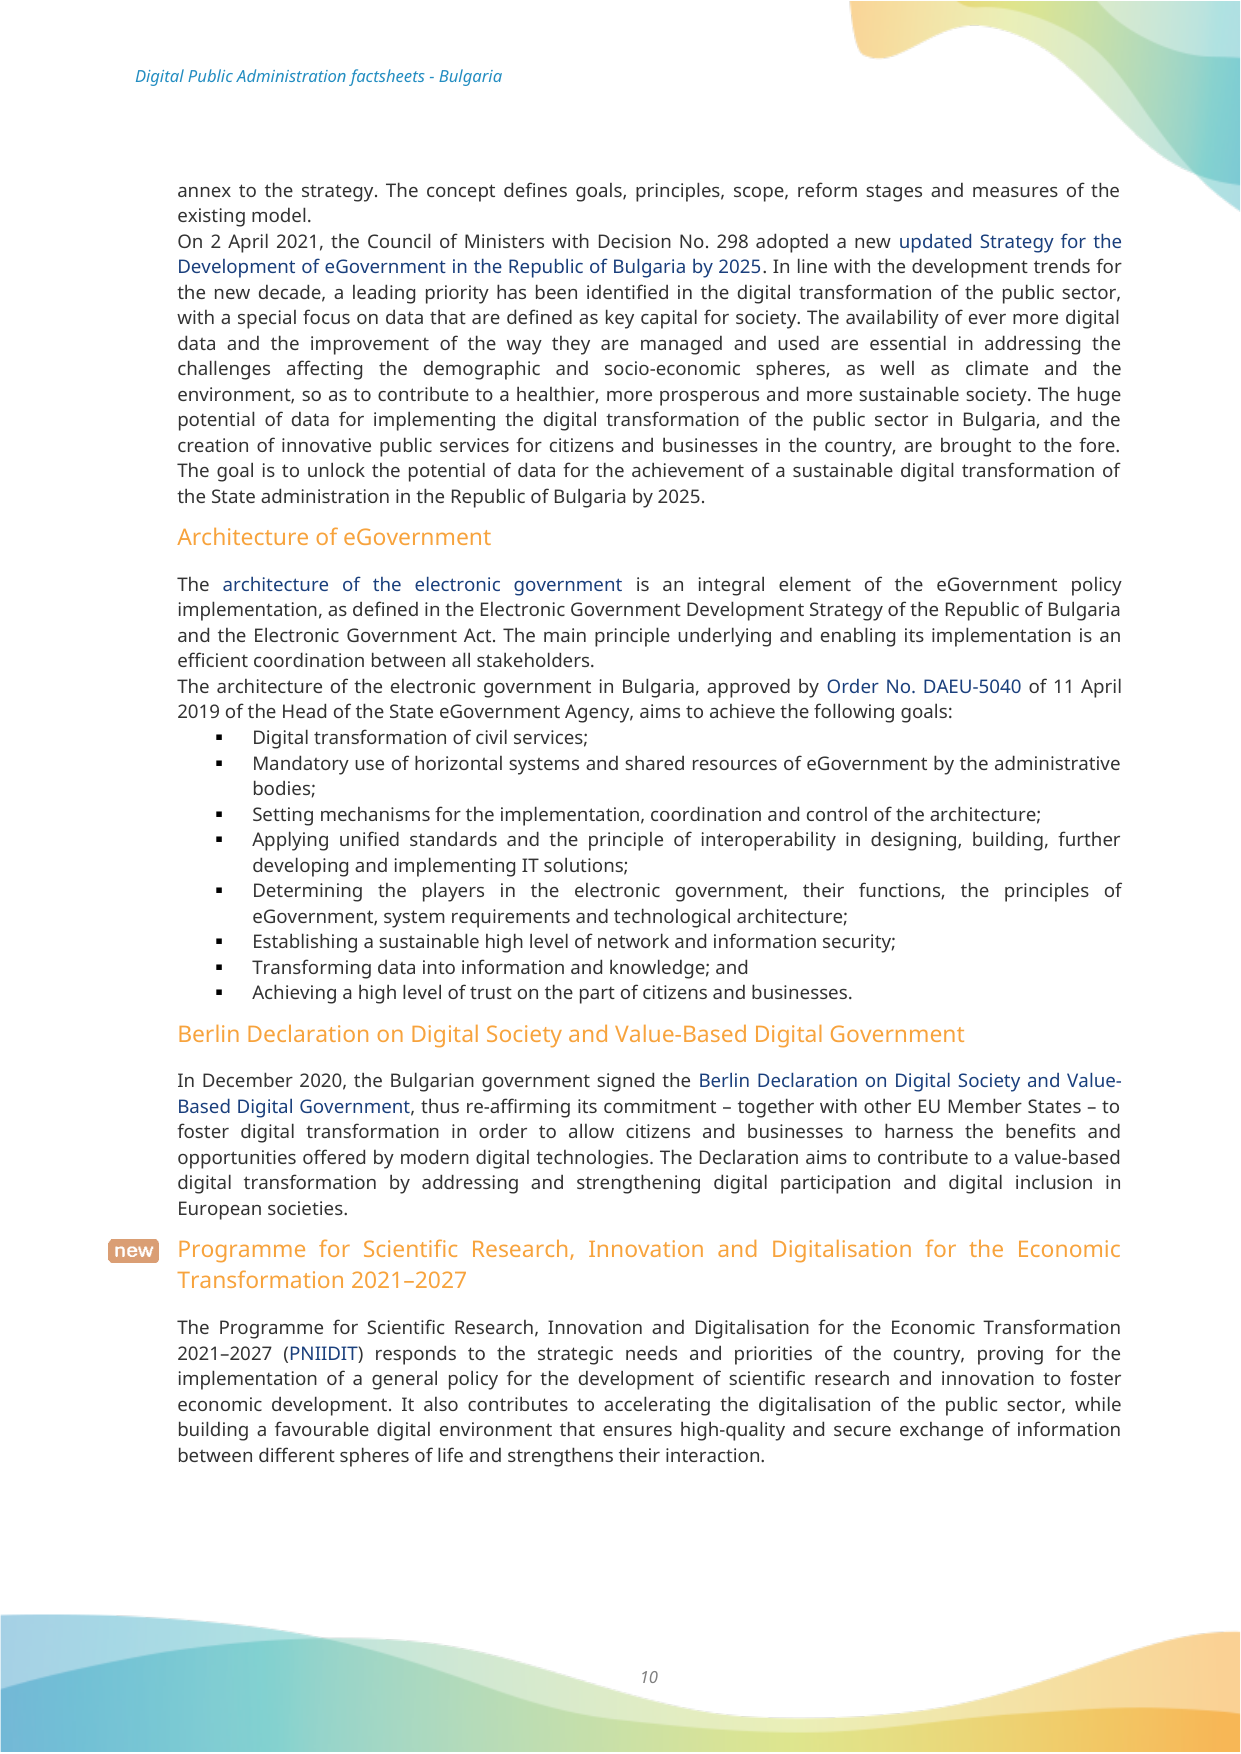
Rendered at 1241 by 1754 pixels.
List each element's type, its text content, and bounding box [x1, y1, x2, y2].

list The Programme for Scientific Research, Innovation and Digitalisation for the Economic Transformation 2021–2027 (PNIIDIT) responds to the strategic needs and priorities of the country, proving for the implementation of a general policy for the development of scientific research and innovation to foster economic development. It also contributes to accelerating the digitalisation of the public sector, while building a favourable digital environment that ensures high-quality and secure exchange of information between different spheres of life and strengthens their interaction. [177, 1314, 1122, 1468]
text Achieving a high level of trust on the part of citizens and businesses. [214, 979, 1122, 1005]
text The architecture of the electronic government is an integral element of the eGovernment policy implementation, as defined in the Electronic Government Development Strategy of the Republic of Bulgaria and the Electronic Government Act. The main principle underlying and enabling its implementation is an efficient coordination between all stakeholders. [177, 571, 1122, 673]
text Mandatory use of horizontal systems and shared resources of eGovernment by the administrative bodies; [214, 750, 1122, 801]
text Digital transformation of civil services; [214, 724, 1122, 750]
text Applying unified standards and the principle of interoperability in designing, building, further developing and implementing IT solutions; [214, 826, 1122, 877]
subtitle Berlin Declaration on Digital Society and Value-Based Digital Government [177, 1018, 1122, 1049]
picture [325, 1, 1241, 215]
subtitle Programme for Scientific Research, Innovation and Digitalisation for the Economic Transformation 2021–2027 [177, 1233, 1122, 1296]
text Transforming data into information and knowledge; and [214, 954, 1122, 979]
text Setting mechanisms for the implementation, coordination and control of the architecture; [214, 801, 1122, 826]
text Determining the players in the electronic government, their functions, the principles of eGovernment, system requirements and technological architecture; [214, 877, 1122, 928]
text Establishing a sustainable high level of network and information security; [214, 928, 1122, 954]
text The architecture of the electronic government in Bulgaria, approved by Order No. DAEU-5040 of 11 April 2019 of the Head of the State eGovernment Agency, aims to achieve the following goals: [177, 673, 1122, 724]
picture [0, 1610, 1241, 1752]
text On 2 April 2021, the Council of Ministers with Decision No. 298 adopted a new updated Strategy for the Development of eGovernment in the Republic of Bulgaria by 2025. In line with the development trends for the new decade, a leading priority has been identified in the digital transformation of the public sector, with a special focus on data that are defined as key capital for society. The availability of ever more digital data and the improvement of the way they are managed and used are essential in addressing the challenges affecting the demographic and socio-economic spheres, as well as climate and the environment, so as to contribute to a healthier, more prosperous and more sustainable society. The huge potential of data for implementing the digital transformation of the public sector in Bulgaria, and the creation of innovative public services for citizens and businesses in the country, are brought to the fore. The goal is to unlock the potential of data for the achievement of a sustainable digital transformation of the State administration in the Republic of Bulgaria by 2025. [177, 228, 1122, 509]
list In December 2020, the Bulgarian government signed the Berlin Declaration on Digital Society and Value-Based Digital Government, thus re-affirming its commitment – together with other EU Member States – to foster digital transformation in order to allow citizens and businesses to harness the benefits and opportunities offered by modern digital technologies. The Declaration aims to contribute to a value-based digital transformation by addressing and strengthening digital participation and digital inclusion in European societies. [177, 1068, 1122, 1221]
subtitle Architecture of eGovernment [177, 521, 1122, 552]
